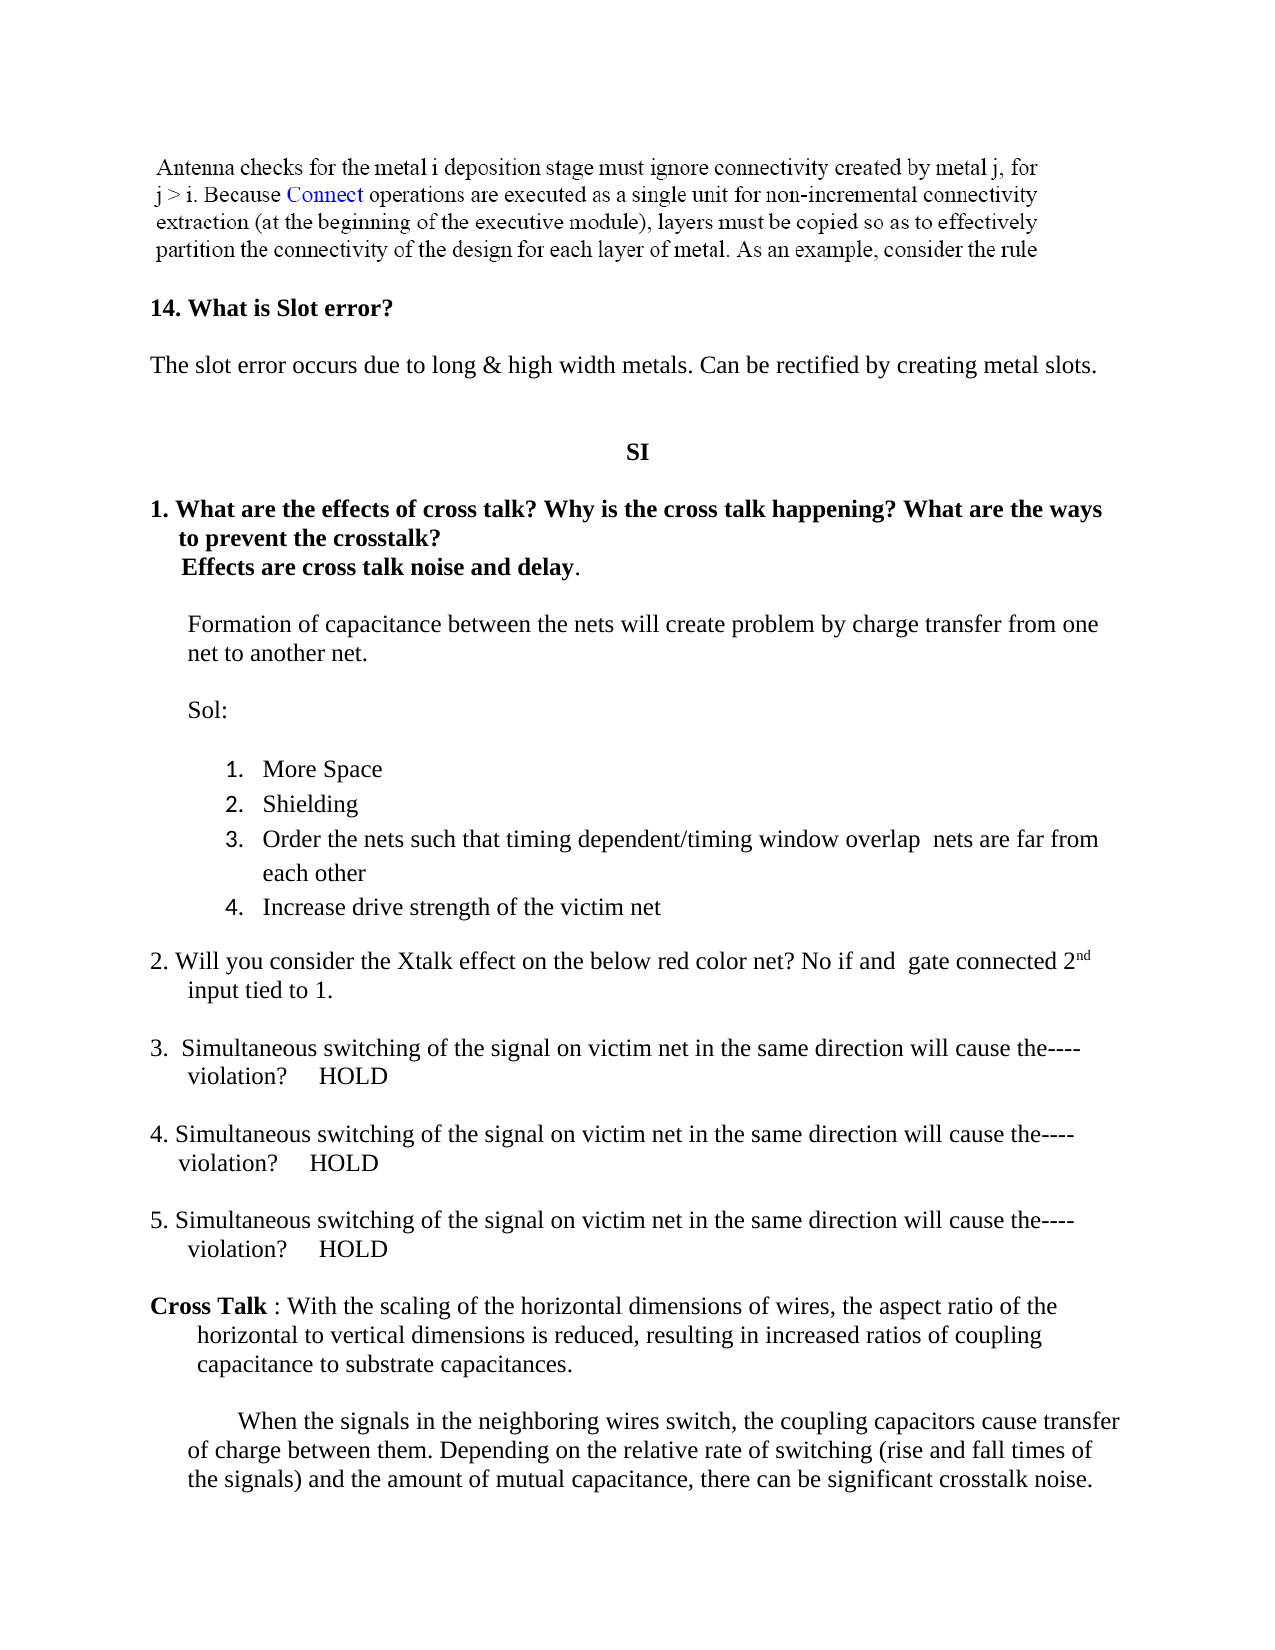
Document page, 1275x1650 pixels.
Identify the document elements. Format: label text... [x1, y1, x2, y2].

text When the signals in the neighboring wires switch, the coupling capacitors cause transfer of charge between them. Depending on the relative rate of switching (rise and fall times of the signals) and the amount of mutual capacitance, there can be significant crosstalk noise. [187, 1406, 1125, 1493]
text Effects are cross talk noise and delay. [150, 552, 1125, 580]
text Formation of capacitance between the nets will create problem by charge transfer from one net to another net. [150, 609, 1125, 667]
text 14. What is Slot error? [150, 293, 1125, 322]
text Cross Talk : With the scaling of the horizontal dimensions of wires, the aspect ratio of the horizontal to vertical dimensions is reduced, resulting in increased ratios of coupling capacitance to substrate capacitances. [150, 1291, 1125, 1378]
list Increase drive strength of the victim net [225, 891, 1125, 921]
list Shielding [225, 788, 1125, 818]
list Order the nets such that timing dependent/timing window overlap nets are far from each other [225, 823, 1125, 886]
text 1. What are the effects of cross talk? Why is the cross talk happening? What are the ways to prevent the crosstalk? [150, 494, 1125, 552]
text The slot error occurs due to long & high width metals. Can be rectified by creating metal slots. [150, 350, 1125, 379]
list More Space [225, 753, 1125, 783]
text 4. Simultaneous switching of the signal on victim net in the same direction will cause the---- violation? HOLD [150, 1119, 1125, 1176]
text 3. Simultaneous switching of the signal on victim net in the same direction will cause the---- violation? HOLD [150, 1033, 1125, 1090]
text 2. Will you consider the Xtalk effect on the below red color net? No if and gate connected 2nd input tied to 1. [150, 946, 1125, 1004]
text SI [150, 437, 1125, 465]
text Sol: [150, 695, 1125, 724]
text 5. Simultaneous switching of the signal on victim net in the same direction will cause the---- violation? HOLD [150, 1205, 1125, 1263]
